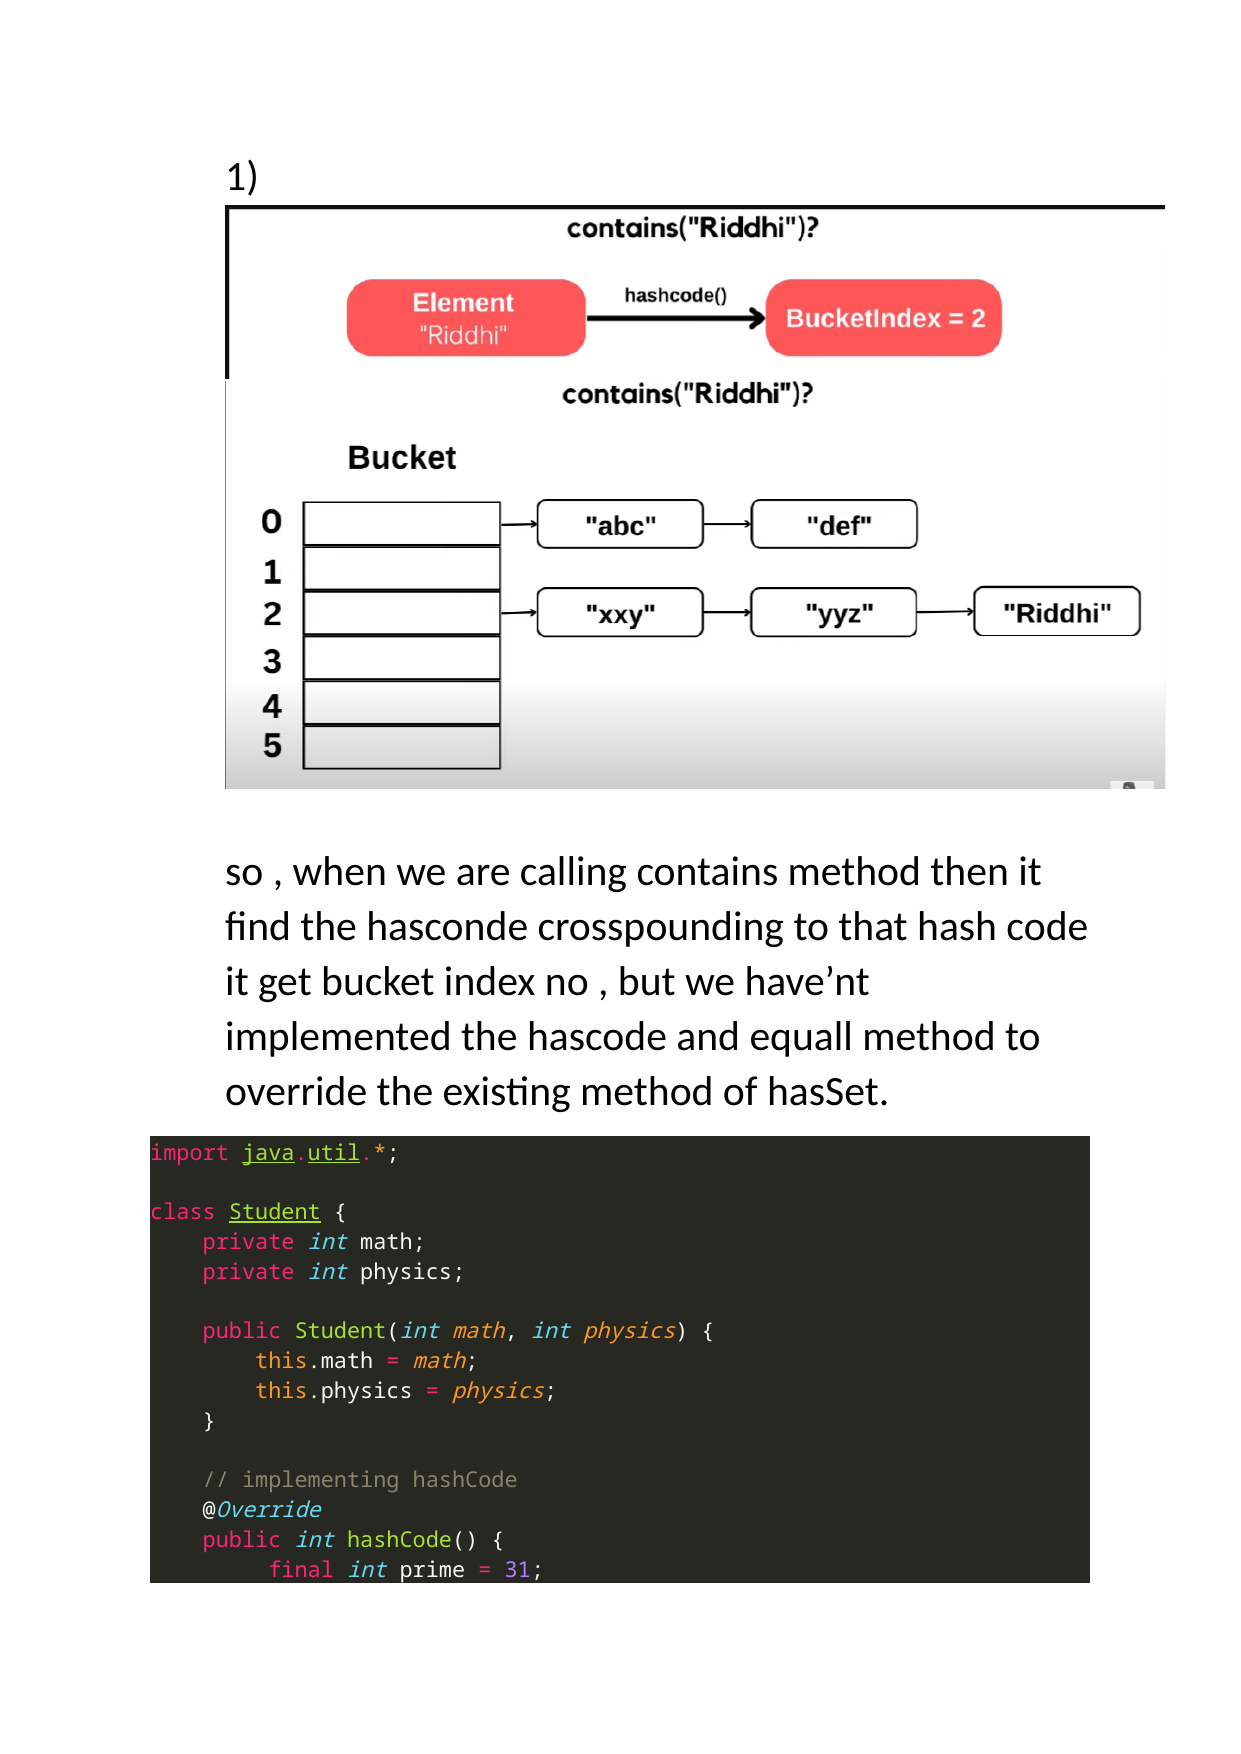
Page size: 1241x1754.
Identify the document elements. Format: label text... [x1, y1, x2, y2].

text this.math = math; [150, 1345, 1090, 1375]
text public Student(int math, int physics) { [150, 1315, 1090, 1345]
text this.physics = physics; [150, 1375, 1090, 1404]
text import java.util.*; [150, 1136, 1090, 1166]
picture [225, 381, 1166, 789]
list so , when we are calling contains method then it find the hasconde crosspounding to that hash code it get bucket index no , but we have’nt implemented the hascode and equall method to override the existing method of hasSet. [225, 845, 1090, 1116]
text class Student { [150, 1196, 1090, 1226]
picture [225, 205, 1166, 379]
text private int physics; [150, 1256, 1090, 1285]
list 1) [225, 150, 1090, 201]
text @Override [150, 1494, 1090, 1524]
text final int prime = 31; [150, 1553, 1090, 1583]
text } [150, 1404, 1090, 1434]
text private int math; [150, 1226, 1090, 1256]
text public int hashCode() { [150, 1524, 1090, 1553]
text // implementing hashCode [150, 1464, 1090, 1494]
